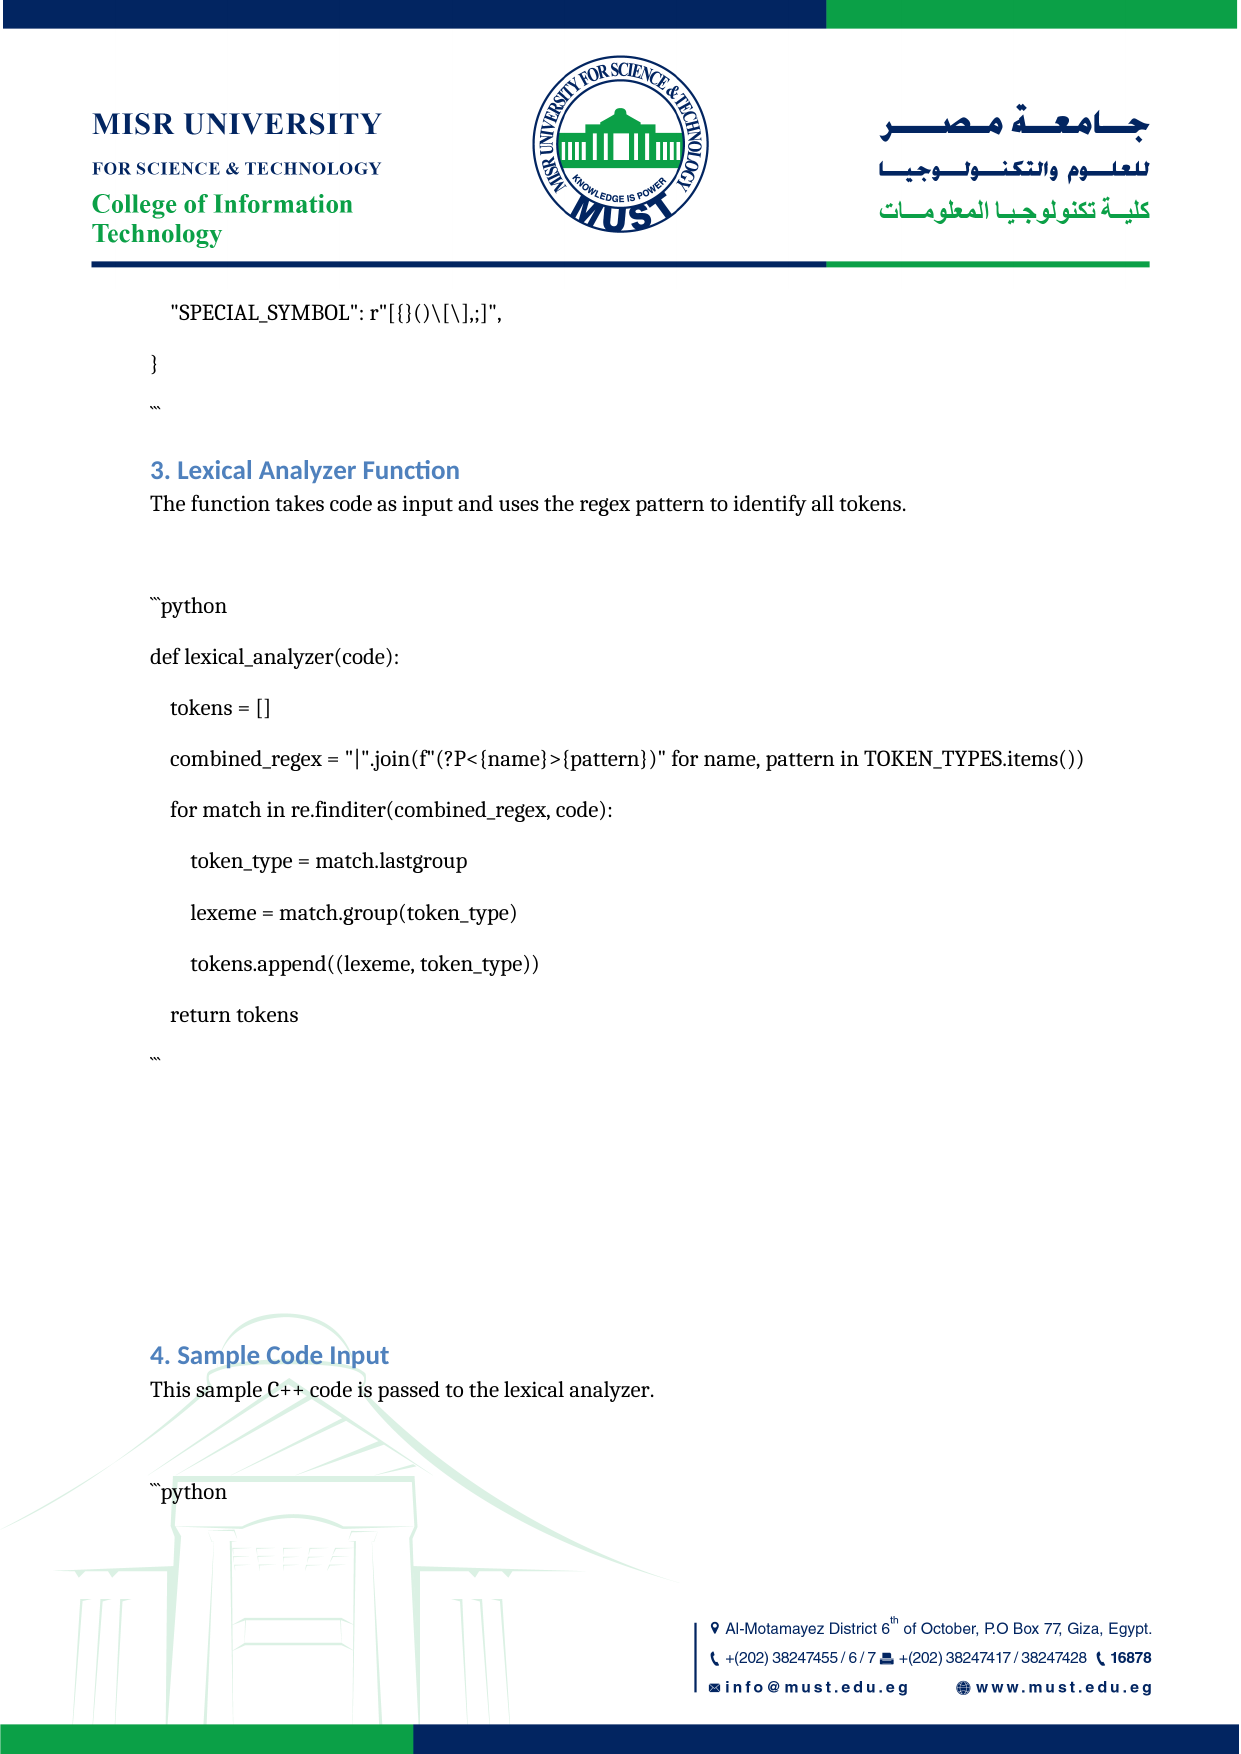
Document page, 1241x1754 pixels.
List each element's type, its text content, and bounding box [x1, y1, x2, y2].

text The function takes code as input and uses the regex pattern to identify all tokens. [150, 491, 1090, 517]
text lexeme = match.group(token_type) [150, 899, 1090, 926]
text combined_regex = "|".join(f"(?P<{name}>{pattern})" for name, pattern in TOKEN_TYPES.items()) [150, 746, 1090, 773]
text def lexical_analyzer(code): [150, 644, 1090, 671]
text 4. Sample Code Input [150, 1338, 1090, 1372]
text ``` [150, 402, 1090, 428]
text tokens.append((lexeme, token_type)) [150, 950, 1090, 977]
text "SPECIAL_SYMBOL": r"[{}()\[\],;]", [150, 300, 1090, 326]
text ```python [150, 593, 1090, 619]
text ``` [150, 1052, 1090, 1079]
text ```python [150, 1478, 1090, 1505]
picture [0, 1235, 1239, 1754]
text This sample C++ code is passed to the lexical analyzer. [150, 1376, 1090, 1403]
text return tokens [150, 1001, 1090, 1028]
text tokens = [] [150, 695, 1090, 722]
text 3. Lexical Analyzer Function [150, 453, 1090, 486]
text } [150, 351, 1090, 377]
text token_type = match.lastgroup [150, 848, 1090, 875]
picture [3, 0, 1238, 289]
text for match in re.finditer(combined_regex, code): [150, 797, 1090, 824]
